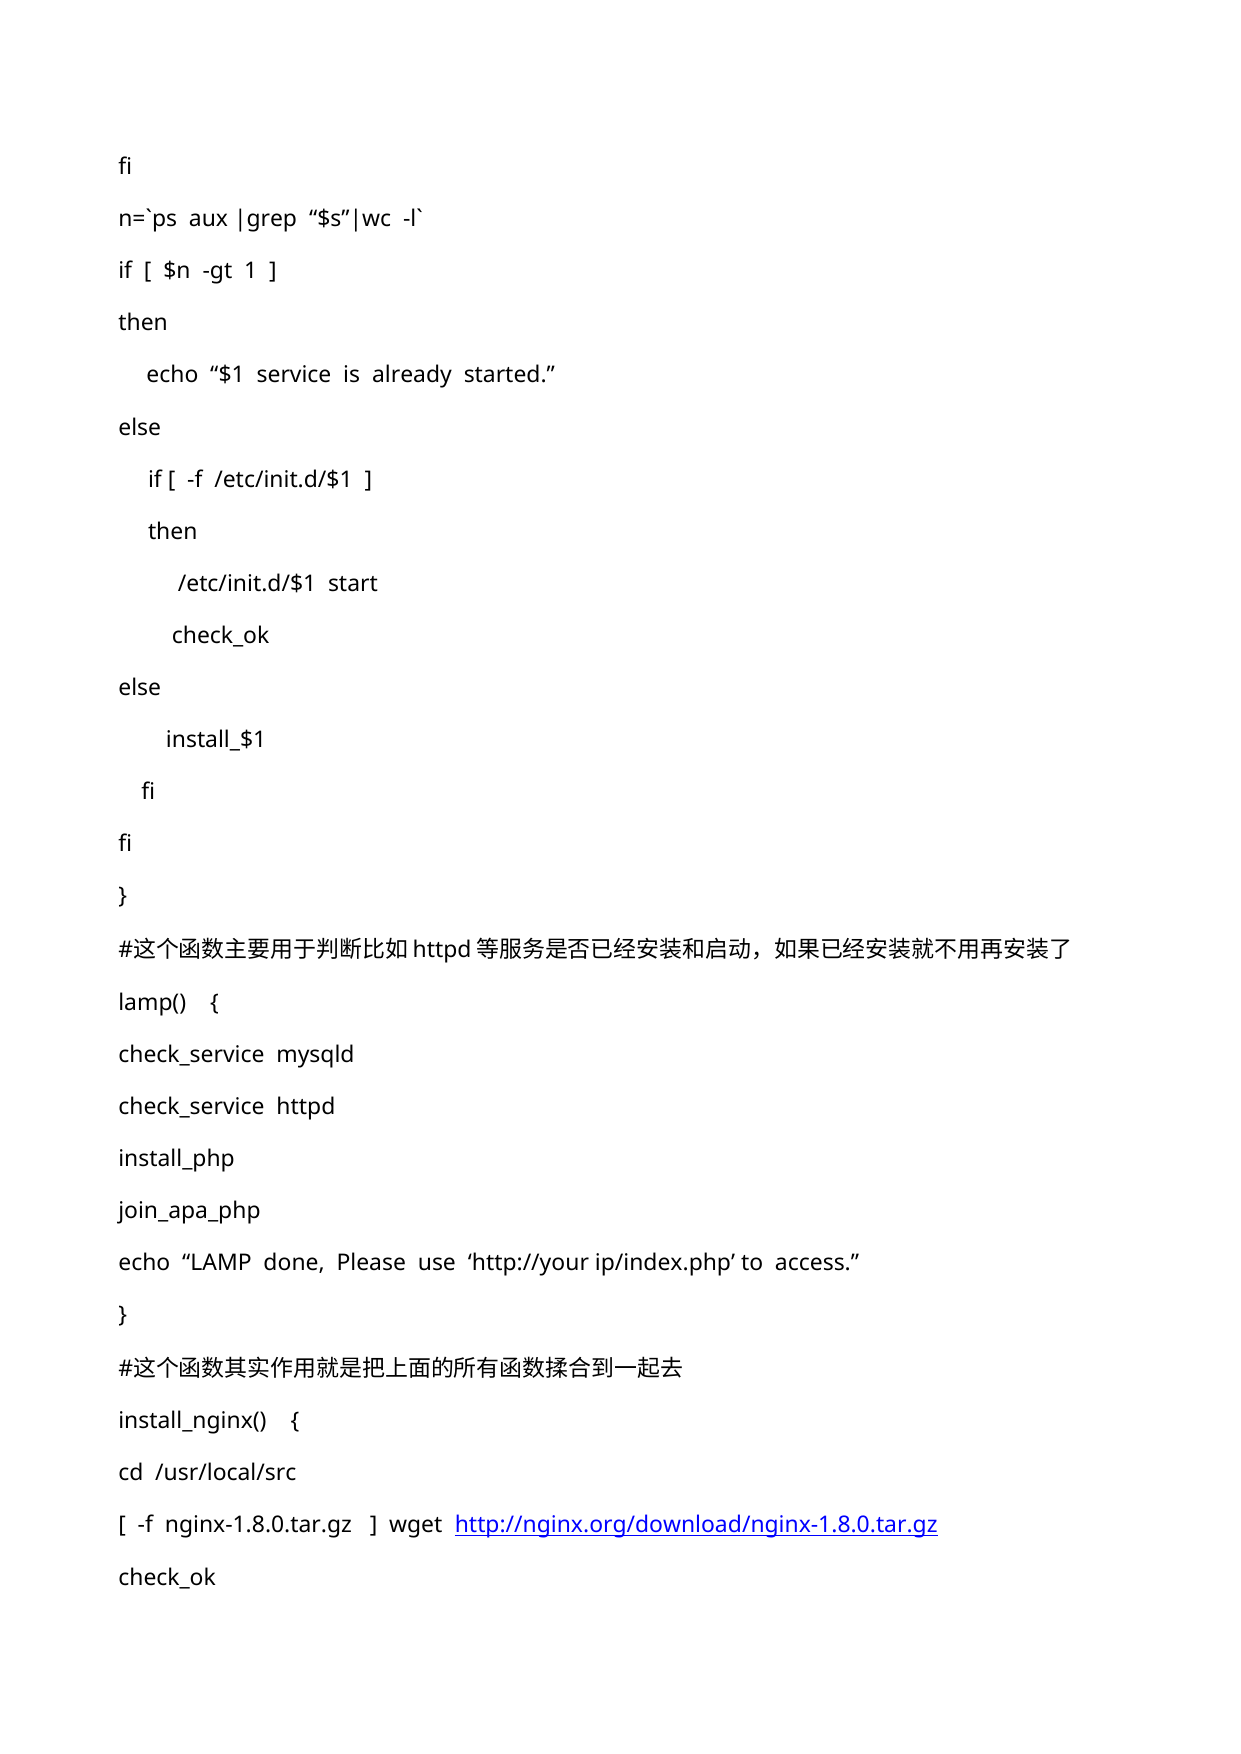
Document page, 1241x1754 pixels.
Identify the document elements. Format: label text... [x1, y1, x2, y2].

text check_service httpd [118, 1089, 1122, 1121]
text fi [118, 775, 1122, 806]
text cd /usr/local/src [118, 1456, 1122, 1487]
text n=`ps aux |grep “$s”|wc -l` [118, 202, 1122, 233]
text install_$1 [118, 723, 1122, 754]
text lamp() { [118, 985, 1122, 1017]
text } [118, 1298, 1122, 1329]
text check_ok [118, 1560, 1122, 1592]
text check_service mysqld [118, 1037, 1122, 1069]
text fi [118, 827, 1122, 858]
text join_apa_php [118, 1194, 1122, 1225]
text then [118, 514, 1122, 546]
text else [118, 671, 1122, 702]
text /etc/init.d/$1 start [118, 567, 1122, 598]
text then [118, 306, 1122, 337]
text echo “LAMP done, Please use ‘http://your ip/index.php’ to access.” [118, 1246, 1122, 1277]
text #这个函数其实作用就是把上面的所有函数揉合到一起去 [118, 1350, 1122, 1383]
text else [118, 410, 1122, 442]
text } [118, 879, 1122, 910]
text if [ -f /etc/init.d/$1 ] [118, 462, 1122, 494]
text install_nginx() { [118, 1404, 1122, 1435]
text echo “$1 service is already started.” [118, 358, 1122, 389]
text fi [118, 150, 1122, 181]
text install_php [118, 1142, 1122, 1173]
text [ -f nginx-1.8.0.tar.gz ] wget http://nginx.org/download/nginx-1.8.0.tar.gz [118, 1508, 1122, 1539]
text #这个函数主要用于判断比如httpd等服务是否已经安装和启动，如果已经安装就不用再安装了 [118, 931, 1122, 964]
text if [ $n -gt 1 ] [118, 254, 1122, 285]
text check_ok [118, 619, 1122, 650]
